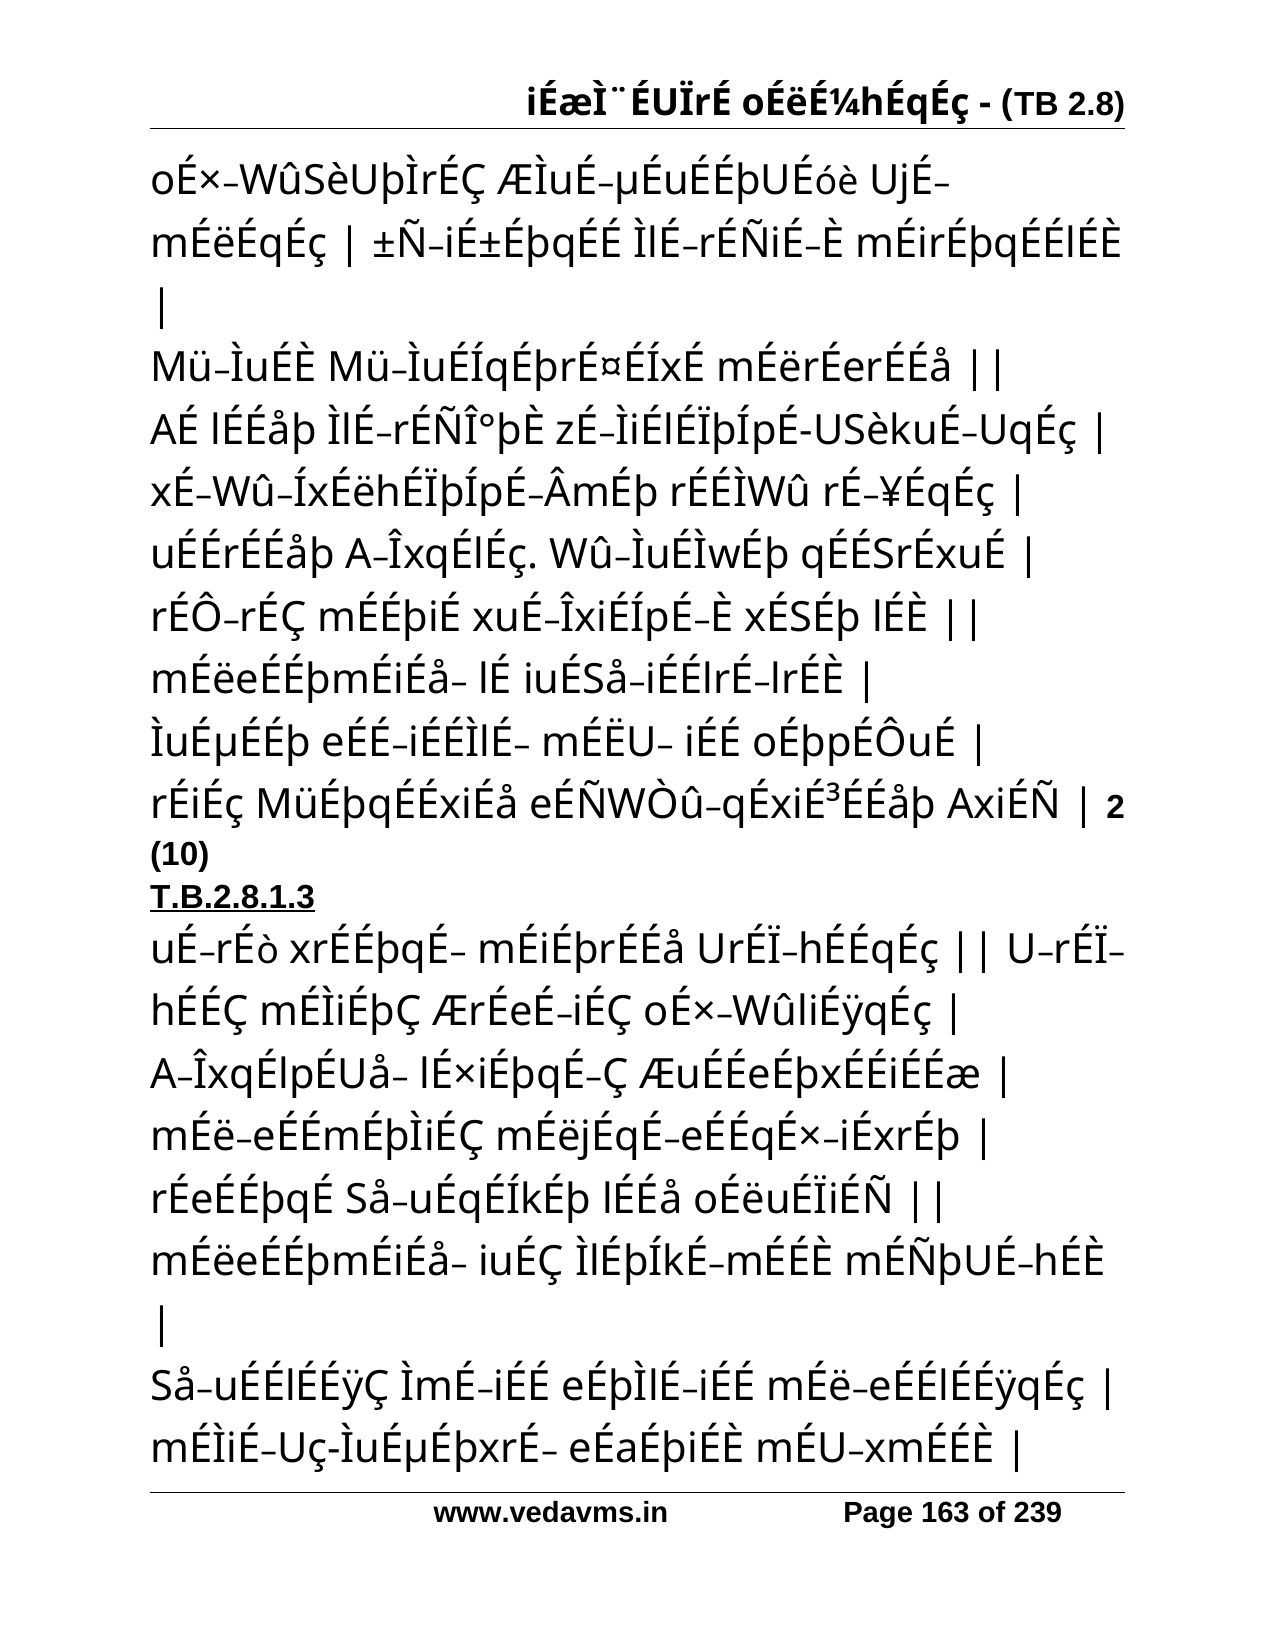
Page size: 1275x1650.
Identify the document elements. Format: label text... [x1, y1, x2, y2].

text A–ÎxqÉlpÉUå– lÉ×iÉþqÉ–Ç ÆuÉÉeÉþxÉÉiÉÉæ | mÉë–eÉÉmÉþÌiÉÇ mÉëjÉqÉ–eÉÉqÉ×–iÉxrÉþ | [150, 1044, 1125, 1163]
text uÉÉrÉÉåþ A–ÎxqÉlÉç. Wû–ÌuÉÌwÉþ qÉÉSrÉxuÉ | [150, 524, 1125, 581]
text uÉ–rÉò xrÉÉþqÉ– mÉiÉþrÉÉå UrÉÏ–hÉÉqÉç || U–rÉÏ–hÉÉÇ mÉÌiÉþÇ ÆrÉeÉ–iÉÇ oÉ×–WûliÉÿqÉç | [150, 919, 1125, 1038]
text ÌuÉµÉÉþ eÉÉ–iÉÉÌlÉ– mÉËU– iÉÉ oÉþpÉÔuÉ | [150, 712, 1125, 768]
text rÉiÉç MüÉþqÉÉxiÉå eÉÑWÒû–qÉxiÉ³ÉÉåþ AxiÉÑ | 2 (10) [150, 774, 1125, 873]
text Så–uÉÉlÉÉÿÇ ÌmÉ–iÉÉ eÉþÌlÉ–iÉÉ mÉë–eÉÉlÉÉÿqÉç | mÉÌiÉ–Uç-ÌuÉµÉþxrÉ– eÉaÉþiÉÈ mÉU–xmÉÉÈ | [150, 1356, 1125, 1475]
text rÉeÉÉþqÉ Så–uÉqÉÍkÉþ lÉÉå oÉëuÉÏiÉÑ || mÉëeÉÉþmÉiÉå– iuÉÇ ÌlÉþÍkÉ–mÉÉÈ mÉÑþUÉ–hÉÈ | [150, 1168, 1125, 1350]
text T.B.2.8.1.3 [150, 877, 1125, 915]
text oÉ×–WûSèUþÌrÉÇ ÆÌuÉ–µÉuÉÉþUÉóè UjÉ–mÉëÉqÉç | ±Ñ–iÉ±ÉþqÉÉ ÌlÉ–rÉÑiÉ–È mÉirÉþqÉÉlÉÈ | [150, 150, 1125, 332]
text xÉ–Wû–ÍxÉëhÉÏþÍpÉ–ÂmÉþ rÉÉÌWû rÉ–¥ÉqÉç | [150, 462, 1125, 519]
text Mü–ÌuÉÈ Mü–ÌuÉÍqÉþrÉ¤ÉÍxÉ mÉërÉerÉÉå || [150, 337, 1125, 394]
text AÉ lÉÉåþ ÌlÉ–rÉÑÎ°þÈ zÉ–ÌiÉlÉÏþÍpÉ-USèkuÉ–UqÉç | [150, 399, 1125, 456]
text rÉÔ–rÉÇ mÉÉþiÉ xuÉ–ÎxiÉÍpÉ–È xÉSÉþ lÉÈ || mÉëeÉÉþmÉiÉå– lÉ iuÉSå–iÉÉlrÉ–lrÉÈ | [150, 587, 1125, 706]
